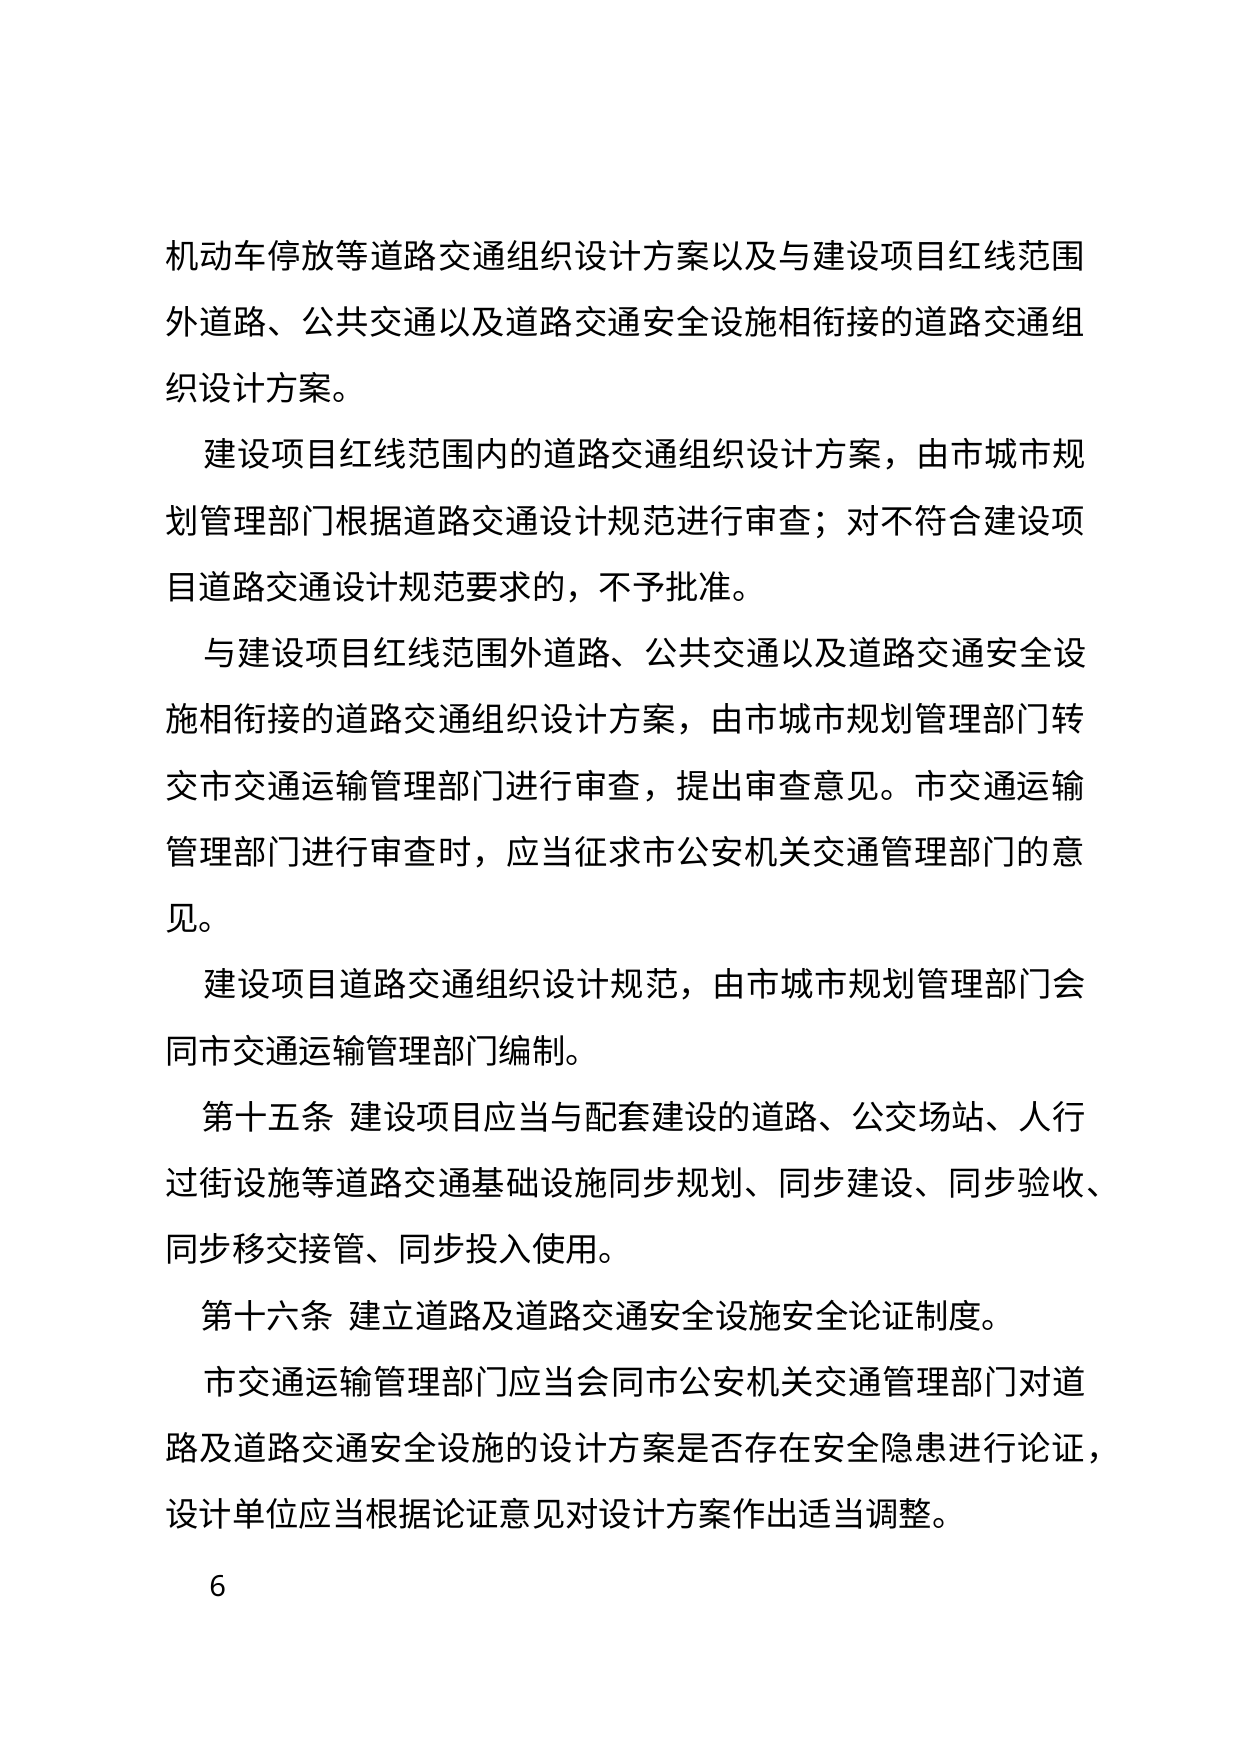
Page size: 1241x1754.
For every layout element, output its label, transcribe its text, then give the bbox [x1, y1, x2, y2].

text 建设项目道路交通组织设计规范，由市城市规划管理部门会同市交通运输管理部门编制。 [165, 949, 1087, 1082]
text 与建设项目红线范围外道路、公共交通以及道路交通安全设施相衔接的道路交通组织设计方案，由市城市规划管理部门转交市交通运输管理部门进行审查，提出审查意见。市交通运输管理部门进行审查时，应当征求市公安机关交通管理部门的意见。 [165, 618, 1087, 949]
text 第十五条 建设项目应当与配套建设的道路、公交场站、人行过街设施等道路交通基础设施同步规划、同步建设、同步验收、同步移交接管、同步投入使用。 [165, 1082, 1087, 1280]
text 建设项目红线范围内的道路交通组织设计方案，由市城市规划管理部门根据道路交通设计规范进行审查；对不符合建设项目道路交通设计规范要求的，不予批准。 [165, 419, 1087, 618]
text 市交通运输管理部门应当会同市公安机关交通管理部门对道路及道路交通安全设施的设计方案是否存在安全隐患进行论证，设计单位应当根据论证意见对设计方案作出适当调整。 [165, 1347, 1087, 1545]
text 第十六条 建立道路及道路交通安全设施安全论证制度。 [165, 1280, 1087, 1347]
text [165, 220, 1087, 419]
